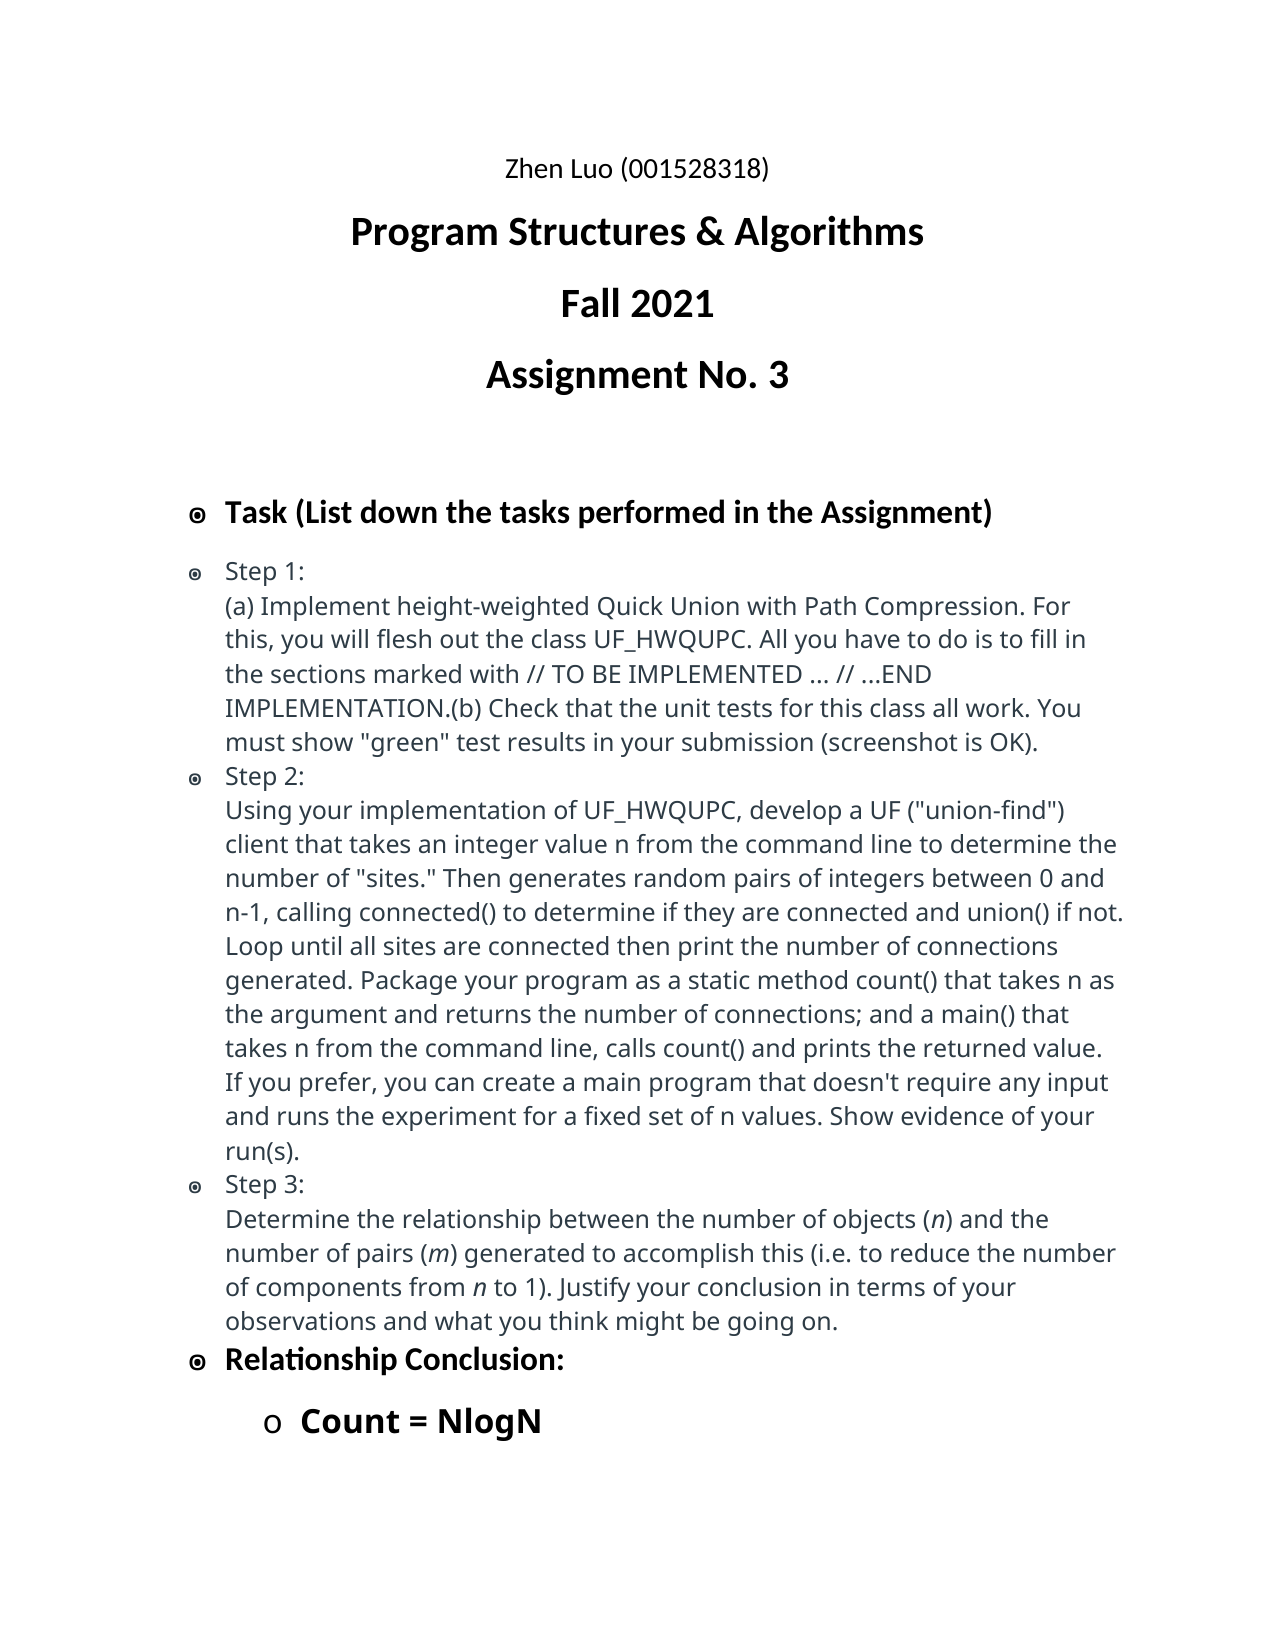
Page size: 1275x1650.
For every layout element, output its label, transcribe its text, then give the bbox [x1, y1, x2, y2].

list Step 1: (a) Implement height-weighted Quick Union with Path Compression. For this, you will flesh out the class UF_HWQUPC. All you have to do is to fill in the sections marked with // TO BE IMPLEMENTED ... // ...END IMPLEMENTATION.(b) Check that the unit tests for this class all work. You must show "green" test results in your submission (screenshot is OK). [187, 554, 1125, 758]
text Assignment No. 3 [150, 348, 1125, 399]
text Program Structures & Algorithms [150, 205, 1125, 256]
list Relationship Conclusion: [187, 1337, 1125, 1378]
list Step 3: Determine the relationship between the number of objects (n) and the number of pairs (m) generated to accomplish this (i.e. to reduce the number of components from n to 1). Justify your conclusion in terms of your observations and what you think might be going on. [187, 1167, 1125, 1337]
list Task (List down the tasks performed in the Assignment) [187, 491, 1125, 532]
text Zhen Luo (001528318) [150, 150, 1125, 186]
text Fall 2021 [150, 277, 1125, 327]
list Count = NlogN [262, 1398, 1125, 1443]
list Step 2: Using your implementation of UF_HWQUPC, develop a UF ("union-find") client that takes an integer value n from the command line to determine the number of "sites." Then generates random pairs of integers between 0 and n-1, calling connected() to determine if they are connected and union() if not. Loop until all sites are connected then print the number of connections generated. Package your program as a static method count() that takes n as the argument and returns the number of connections; and a main() that takes n from the command line, calls count() and prints the returned value. If you prefer, you can create a main program that doesn't require any input and runs the experiment for a fixed set of n values. Show evidence of your run(s). [187, 758, 1125, 1167]
